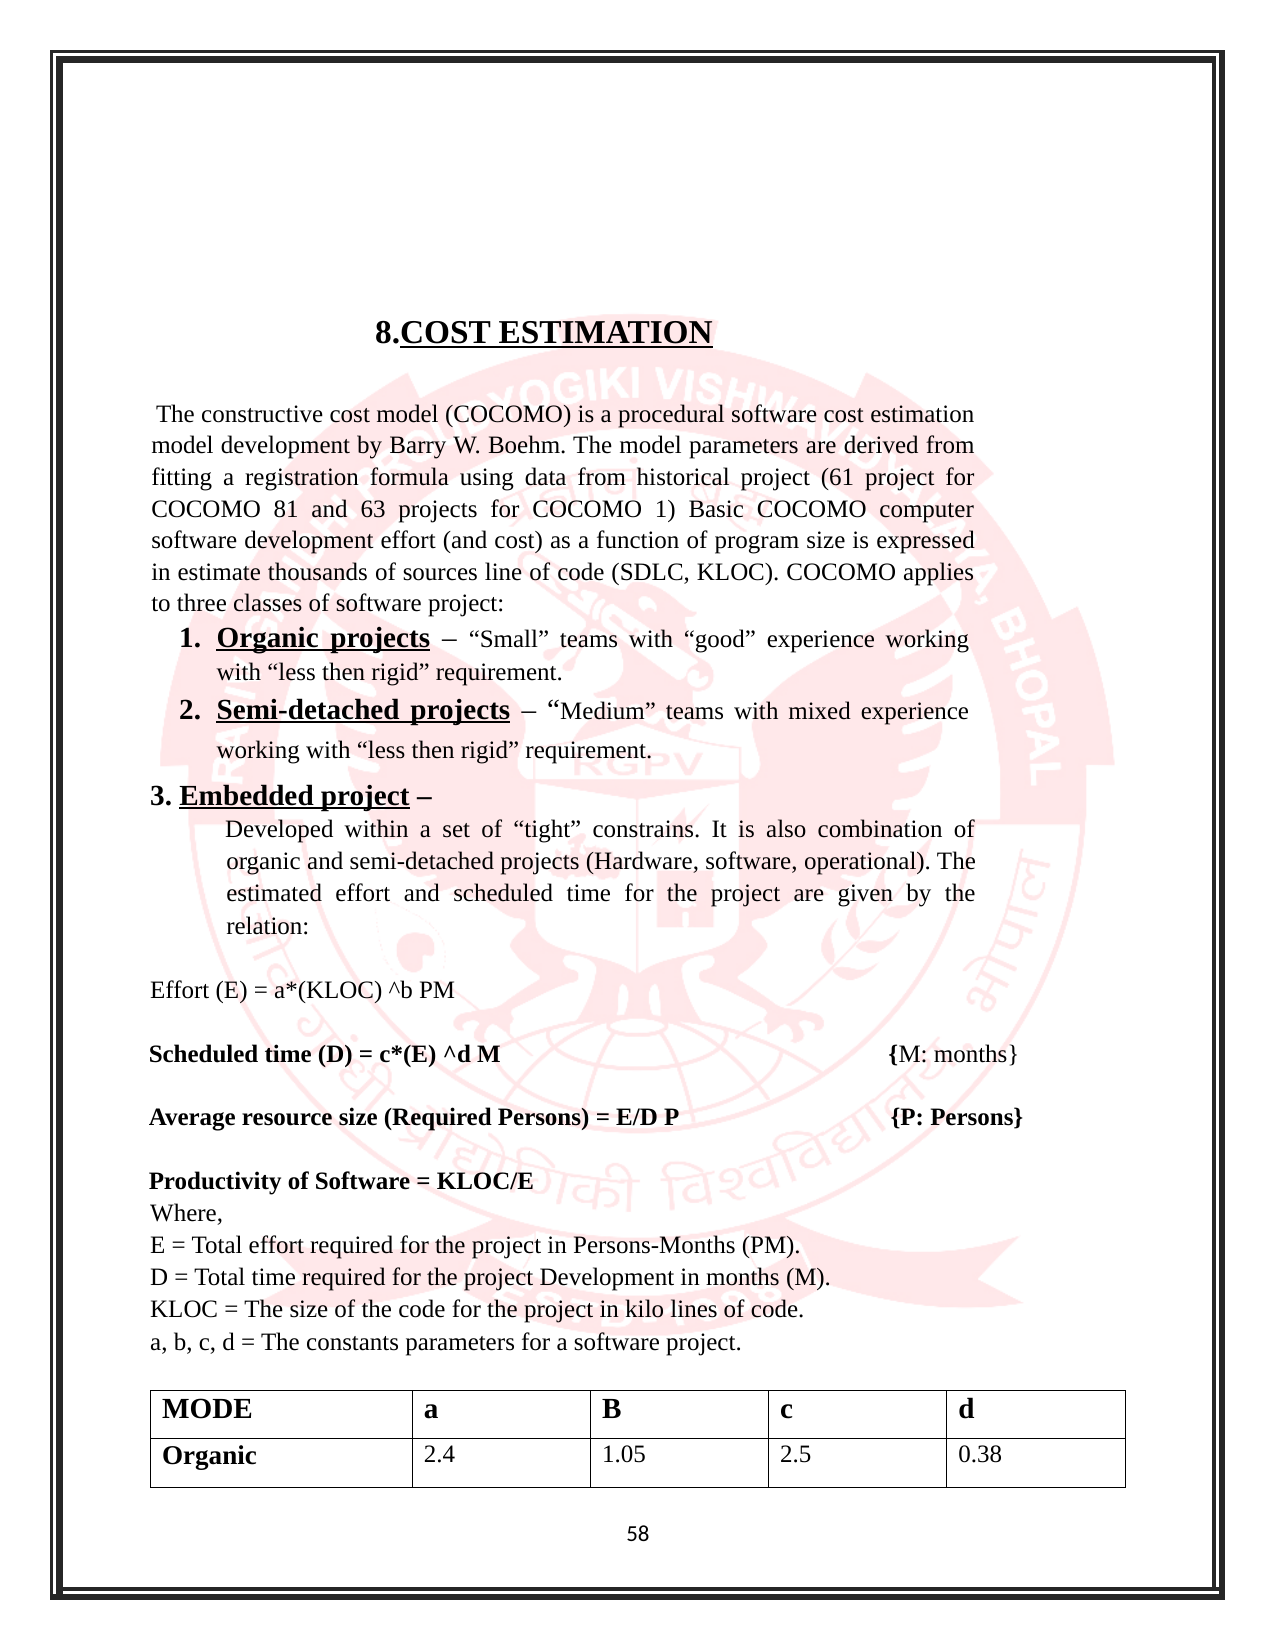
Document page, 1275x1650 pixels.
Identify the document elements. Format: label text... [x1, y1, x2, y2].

table_cell 2.4 [413, 1439, 590, 1487]
table_cell Organic [151, 1439, 412, 1487]
text D = Total time required for the project Development in months (M). [150, 1262, 1120, 1291]
text Where, [150, 1198, 1120, 1227]
table_header B [591, 1391, 768, 1438]
table_cell 2.5 [769, 1439, 946, 1487]
table_header a [413, 1391, 590, 1438]
text Average resource size (Required Persons) = E/D P {P: Persons} [148, 1102, 1125, 1131]
list Organic projects – “Small” teams with “good” experience working with “less then rigid” requirement. [179, 620, 969, 686]
table_header d [947, 1391, 1125, 1438]
table_cell 1.05 [591, 1439, 768, 1487]
text The constructive cost model (COCOMO) is a procedural software cost estimation model development by Barry W. Boehm. The model parameters are derived from fitting a registration formula using data from historical project (61 project for COCOMO 81 and 63 projects for COCOMO 1) Basic COCOMO computer software development effort (and cost) as a function of program size is expressed in estimate thousands of sources line of code (SDLC, KLOC). COCOMO applies to three classes of software project: [150, 399, 975, 617]
text E = Total effort required for the project in Persons-Months (PM). [150, 1230, 1120, 1259]
text Productivity of Software = KLOC/E [148, 1166, 1125, 1195]
table_cell 0.38 [947, 1439, 1125, 1487]
text Effort (E) = a*(KLOC) ^b PM [150, 975, 1120, 1004]
text Developed within a set of “tight” constrains. It is also combination of organic and semi-detached projects (Hardware, software, operational). The estimated effort and scheduled time for the project are given by the relation: [225, 814, 976, 940]
text a, b, c, d = The constants parameters for a software project. [150, 1327, 1120, 1355]
text Scheduled time (D) = c*(E) ^d M {M: months} [148, 1039, 1125, 1067]
table_header c [769, 1391, 946, 1438]
text 8.COST ESTIMATION [150, 312, 951, 351]
list Semi-detached projects – “Medium” teams with mixed experience working with “less then rigid” requirement. [179, 692, 969, 764]
table_header MODE [151, 1391, 412, 1438]
text KLOC = The size of the code for the project in kilo lines of code. [150, 1294, 1120, 1323]
subtitle 3. Embedded project – [150, 778, 1125, 812]
